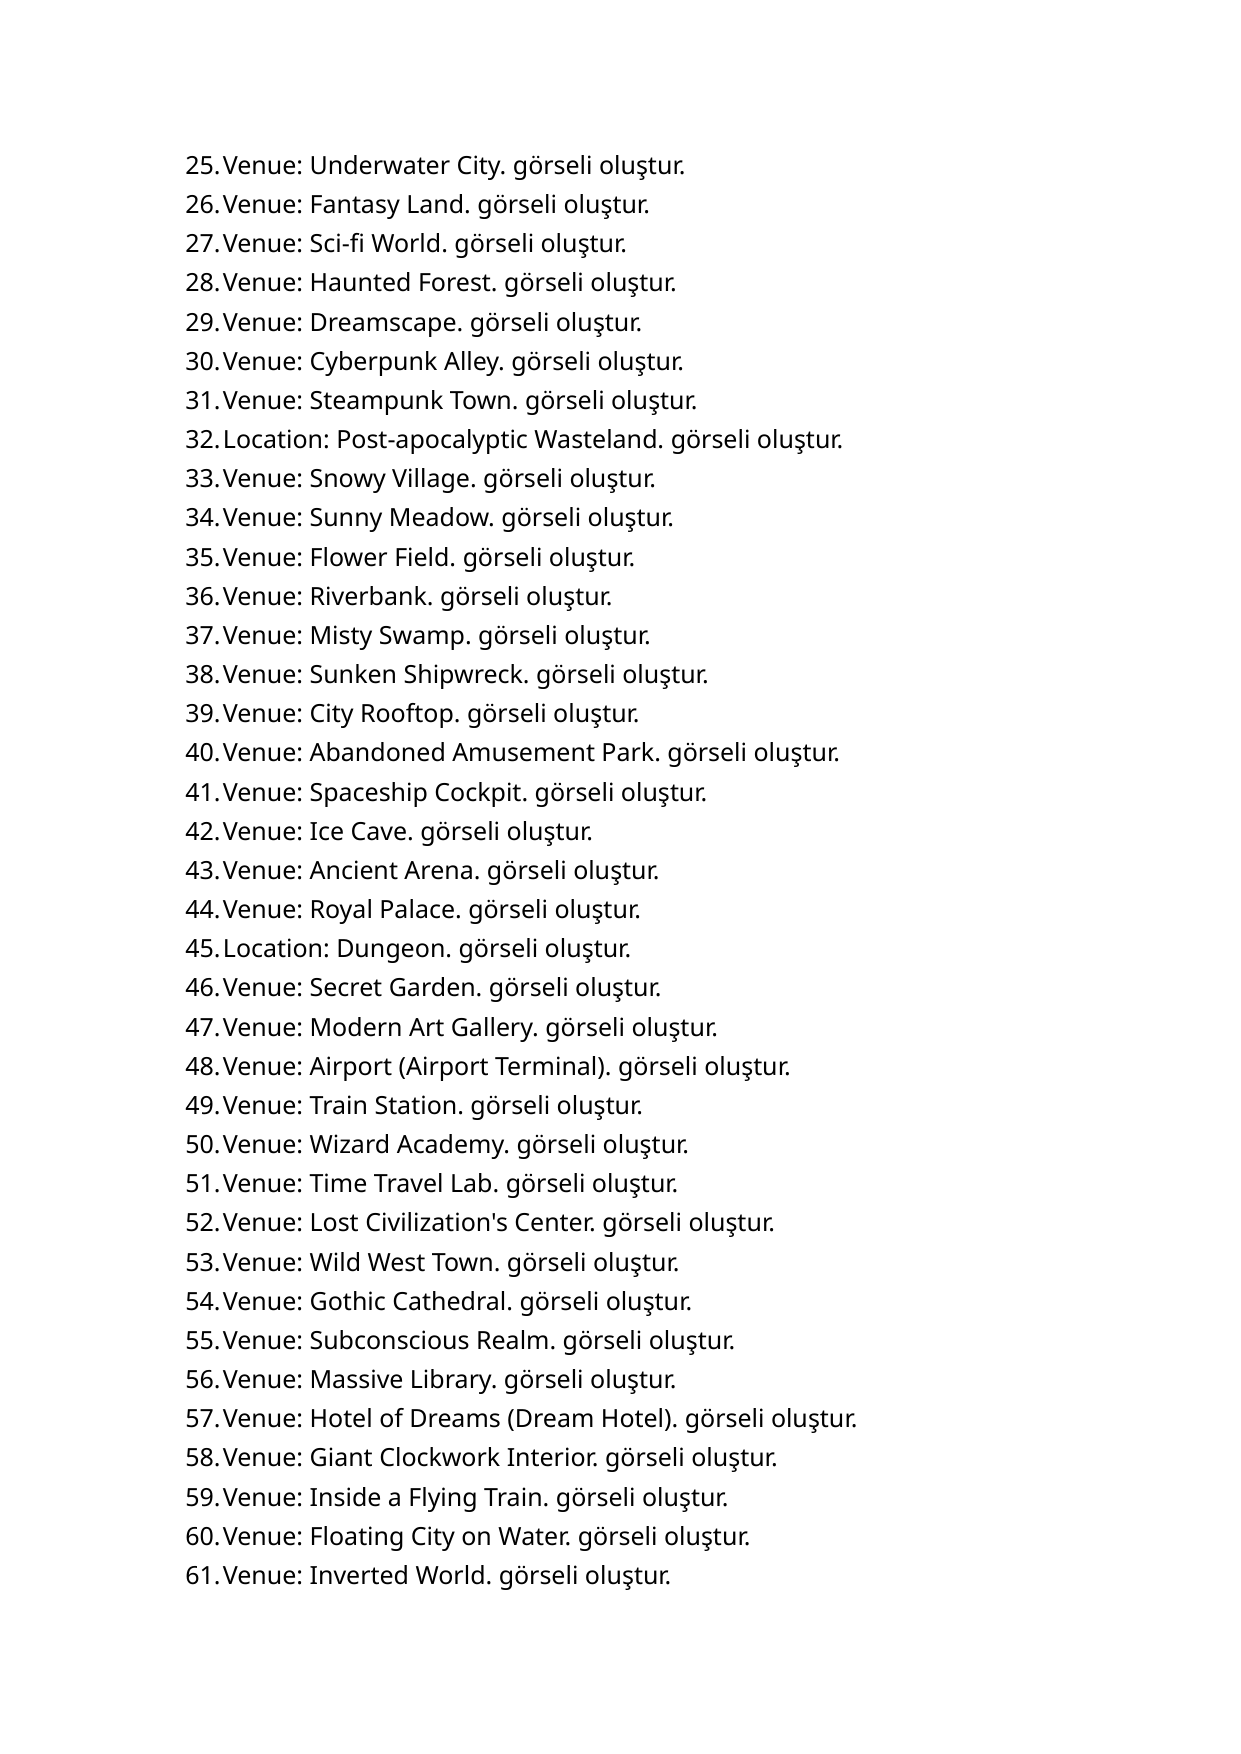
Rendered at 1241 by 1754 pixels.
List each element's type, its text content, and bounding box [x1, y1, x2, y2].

list Venue: Inside a Flying Train. görseli oluştur. [185, 1479, 1093, 1513]
list Venue: Snowy Village. görseli oluştur. [185, 461, 1093, 495]
list Venue: Sunny Meadow. görseli oluştur. [185, 500, 1093, 534]
list Venue: Abandoned Amusement Park. görseli oluştur. [185, 735, 1093, 769]
list Venue: Modern Art Gallery. görseli oluştur. [185, 1009, 1093, 1043]
list Venue: Time Travel Lab. görseli oluştur. [185, 1166, 1093, 1200]
list Venue: Train Station. görseli oluştur. [185, 1088, 1093, 1122]
list Venue: Ice Cave. görseli oluştur. [185, 813, 1093, 847]
list Venue: Inverted World. görseli oluştur. [185, 1558, 1093, 1592]
list Venue: Gothic Cathedral. görseli oluştur. [185, 1283, 1093, 1317]
list Location: Post-apocalyptic Wasteland. görseli oluştur. [185, 422, 1093, 456]
list Venue: Hotel of Dreams (Dream Hotel). görseli oluştur. [185, 1401, 1093, 1435]
list Venue: Fantasy Land. görseli oluştur. [185, 187, 1093, 221]
list Venue: Steampunk Town. görseli oluştur. [185, 383, 1093, 417]
list Venue: Haunted Forest. görseli oluştur. [185, 265, 1093, 299]
list Venue: Wizard Academy. görseli oluştur. [185, 1127, 1093, 1161]
list Venue: Riverbank. görseli oluştur. [185, 578, 1093, 612]
list Venue: Lost Civilization's Center. görseli oluştur. [185, 1205, 1093, 1239]
list Venue: Floating City on Water. görseli oluştur. [185, 1518, 1093, 1552]
list Venue: Royal Palace. görseli oluştur. [185, 892, 1093, 926]
list Venue: Wild West Town. görseli oluştur. [185, 1244, 1093, 1278]
list Venue: Airport (Airport Terminal). görseli oluştur. [185, 1048, 1093, 1082]
list Venue: Massive Library. görseli oluştur. [185, 1362, 1093, 1396]
list Venue: Sci-fi World. görseli oluştur. [185, 226, 1093, 260]
list Venue: Sunken Shipwreck. görseli oluştur. [185, 657, 1093, 691]
list Venue: Subconscious Realm. görseli oluştur. [185, 1323, 1093, 1357]
list Venue: Secret Garden. görseli oluştur. [185, 970, 1093, 1004]
list Venue: Flower Field. görseli oluştur. [185, 539, 1093, 573]
list Venue: City Rooftop. görseli oluştur. [185, 696, 1093, 730]
list Venue: Spaceship Cockpit. görseli oluştur. [185, 774, 1093, 808]
list Venue: Misty Swamp. görseli oluştur. [185, 618, 1093, 652]
list Venue: Underwater City. görseli oluştur. [185, 148, 1093, 182]
list Venue: Cyberpunk Alley. görseli oluştur. [185, 343, 1093, 377]
list Location: Dungeon. görseli oluştur. [185, 931, 1093, 965]
list Venue: Dreamscape. görseli oluştur. [185, 304, 1093, 338]
list Venue: Giant Clockwork Interior. görseli oluştur. [185, 1440, 1093, 1474]
list Venue: Ancient Arena. görseli oluştur. [185, 853, 1093, 887]
